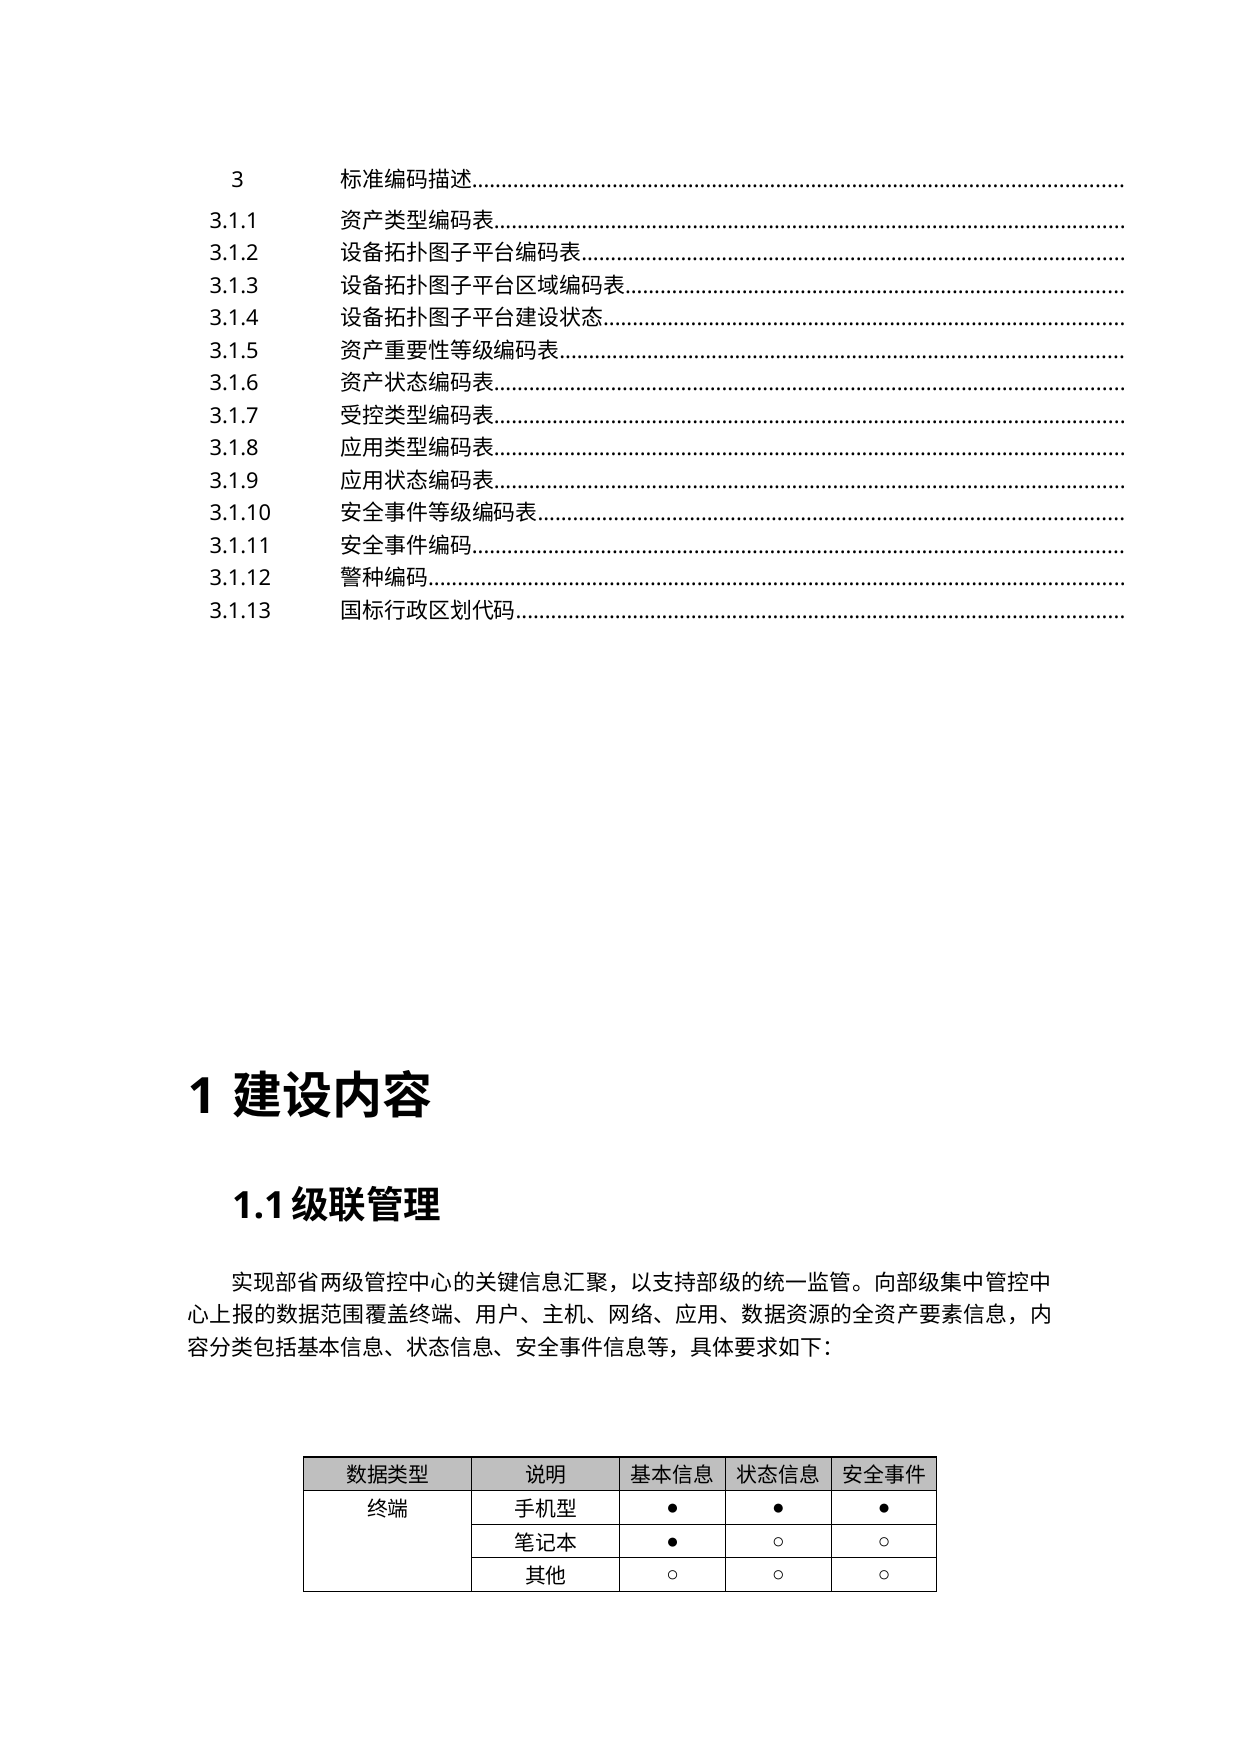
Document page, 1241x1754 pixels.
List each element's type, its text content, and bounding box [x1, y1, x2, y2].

table_header 数据类型 [304, 1458, 471, 1490]
table_cell ● [726, 1491, 831, 1523]
table_header 说明 [472, 1458, 619, 1490]
table_cell 其他 [472, 1558, 619, 1591]
table_cell 终端 [304, 1491, 471, 1591]
table_header 状态信息 [726, 1458, 831, 1490]
table_cell ○ [726, 1558, 831, 1591]
table_cell ● [832, 1491, 936, 1523]
text 实现部省两级管控中心的关键信息汇聚，以支持部级的统一监管。向部级集中管控中心上报的数据范围覆盖终端、用户、主机、网络、应用、数据资源的全资产要素信息，内容分类包括基本信息、状态信息、安全事件信息等，具体要求如下： [187, 1264, 1053, 1362]
table_cell 笔记本 [472, 1525, 619, 1557]
table_cell ○ [620, 1558, 725, 1591]
table_header 安全事件 [832, 1458, 936, 1490]
table_cell ○ [832, 1558, 936, 1591]
table_cell ○ [726, 1525, 831, 1557]
table_cell ● [620, 1491, 725, 1523]
table_cell 手机型 [472, 1491, 619, 1523]
subtitle 级联管理 [232, 1170, 1053, 1235]
table_cell ○ [832, 1525, 936, 1557]
subtitle 建设内容 [187, 1043, 1053, 1141]
table_cell ● [620, 1525, 725, 1557]
table_header 基本信息 [620, 1458, 725, 1490]
